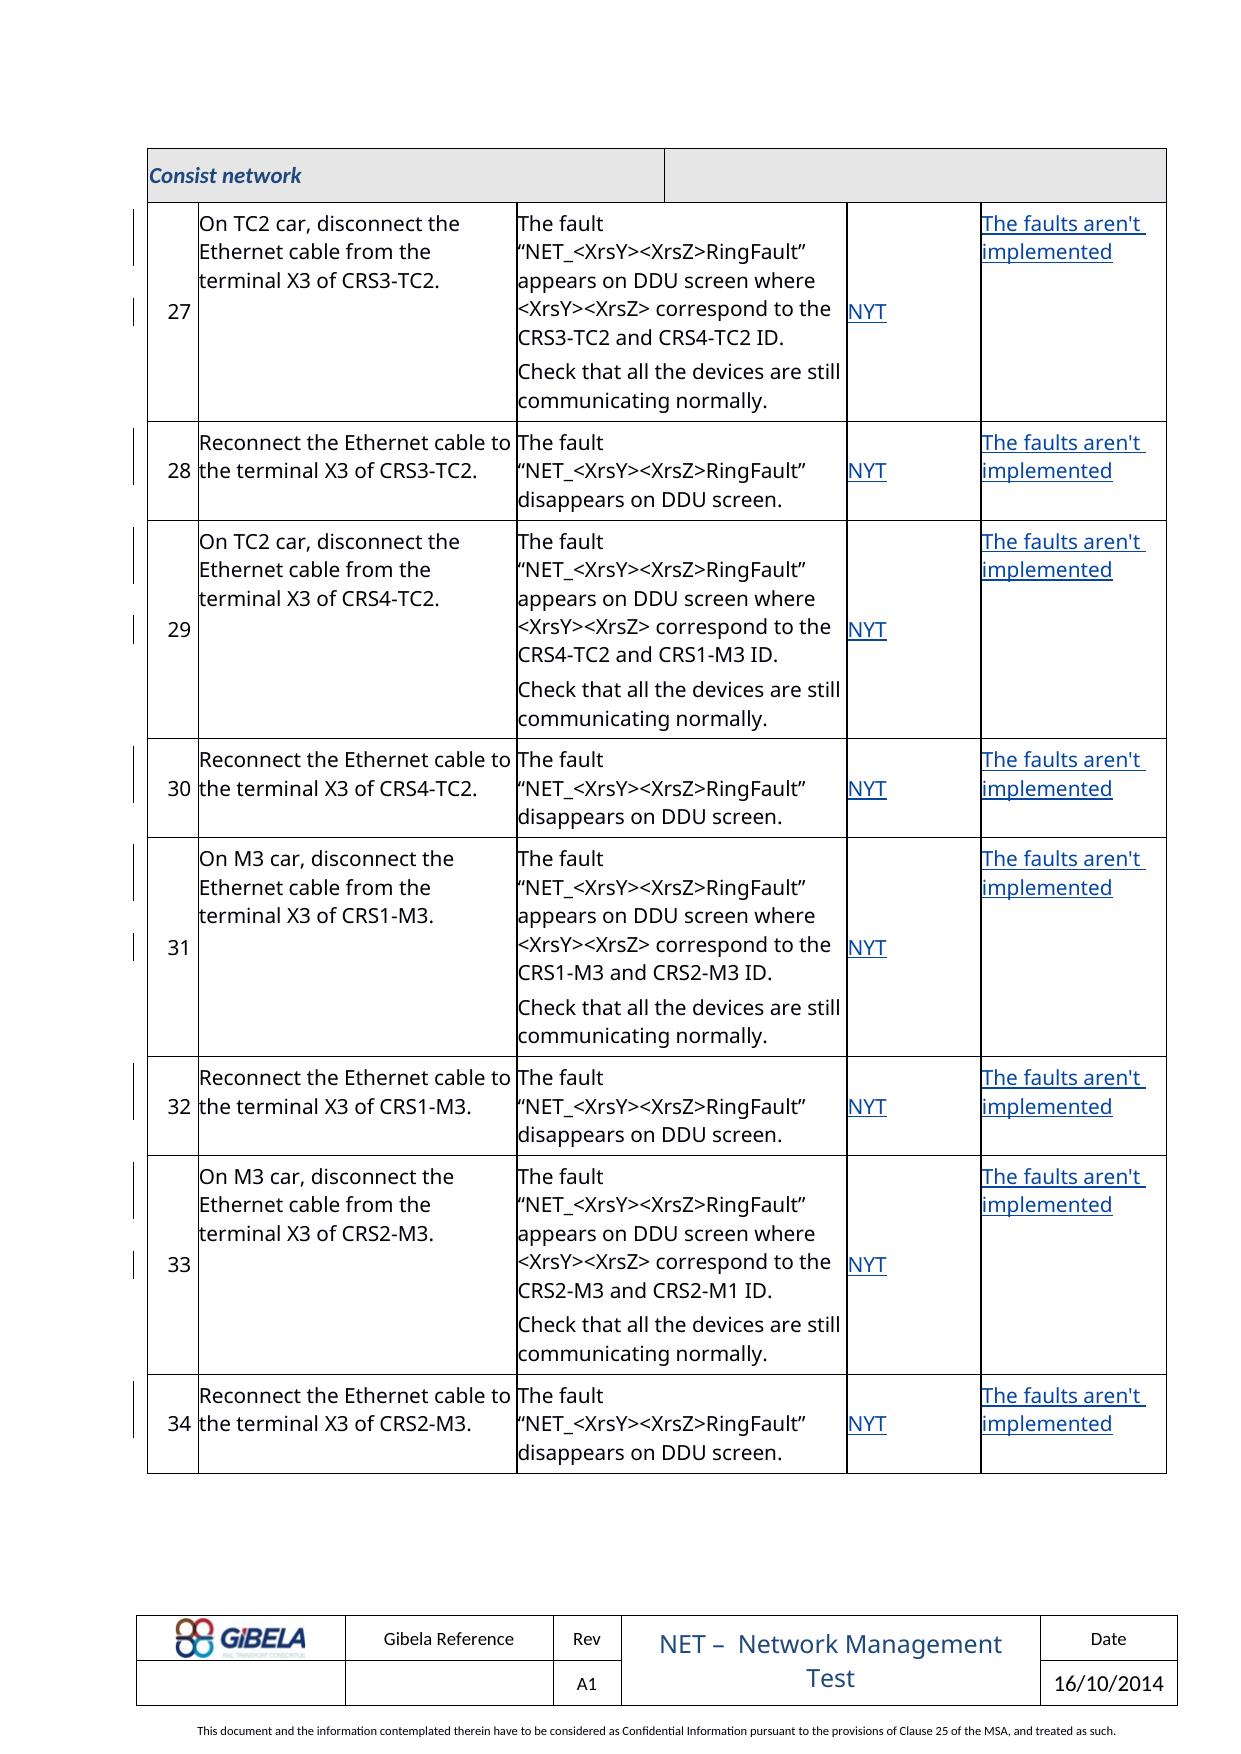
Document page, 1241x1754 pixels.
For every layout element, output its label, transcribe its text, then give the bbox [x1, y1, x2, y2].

table_cell On TC2 car, disconnect the Ethernet cable from the terminal X3 of CRS4-TC2. [199, 521, 516, 738]
table_cell [148, 1375, 198, 1473]
table_cell Reconnect the Ethernet cable to the terminal X3 of CRS4-TC2. [199, 739, 516, 837]
table_cell [982, 1156, 1166, 1374]
table_cell [982, 739, 1166, 837]
table_cell On TC2 car, disconnect the Ethernet cable from the terminal X3 of CRS3-TC2. [199, 203, 516, 421]
table_cell [848, 1156, 980, 1374]
table_cell [982, 203, 1166, 421]
table_cell [148, 422, 198, 519]
picture [175, 1618, 306, 1658]
table_cell The fault “NET_<XrsY><XrsZ>RingFault” disappears on DDU screen. [518, 1057, 846, 1155]
table_cell The fault “NET_<XrsY><XrsZ>RingFault” disappears on DDU screen. [518, 422, 846, 519]
table_cell Reconnect the Ethernet cable to the terminal X3 of CRS3-TC2. [199, 422, 516, 519]
table_cell [848, 1375, 980, 1473]
table_cell [148, 1156, 198, 1374]
table_cell The fault “NET_<XrsY><XrsZ>RingFault” disappears on DDU screen. [518, 1375, 846, 1473]
table_cell [848, 739, 980, 837]
table_cell [982, 422, 1166, 519]
table_cell [148, 1057, 198, 1155]
table_cell [982, 521, 1166, 738]
table_cell [982, 1375, 1166, 1473]
table_cell [148, 739, 198, 837]
table_cell The fault “NET_<XrsY><XrsZ>RingFault” appears on DDU screen where <XrsY><XrsZ> correspond to the CRS2-M3 and CRS2-M1 ID. Check that all the devices are still communicating normally. [518, 1156, 846, 1374]
table_cell [982, 838, 1166, 1056]
table_cell [982, 1057, 1166, 1155]
table_cell Reconnect the Ethernet cable to the terminal X3 of CRS1-M3. [199, 1057, 516, 1155]
table_cell [848, 203, 980, 421]
table_cell [848, 422, 980, 519]
table_cell The fault “NET_<XrsY><XrsZ>RingFault” appears on DDU screen where <XrsY><XrsZ> correspond to the CRS4-TC2 and CRS1-M3 ID. Check that all the devices are still communicating normally. [518, 521, 846, 738]
table_header [665, 149, 1166, 202]
table_cell On M3 car, disconnect the Ethernet cable from the terminal X3 of CRS1-M3. [199, 838, 516, 1056]
table_cell [148, 521, 198, 738]
table_cell [848, 1057, 980, 1155]
table_cell The fault “NET_<XrsY><XrsZ>RingFault” disappears on DDU screen. [518, 739, 846, 837]
table_cell [148, 838, 198, 1056]
table_cell [148, 203, 198, 421]
table_cell The fault “NET_<XrsY><XrsZ>RingFault” appears on DDU screen where <XrsY><XrsZ> correspond to the CRS3-TC2 and CRS4-TC2 ID. Check that all the devices are still communicating normally. [518, 203, 846, 421]
table_cell The fault “NET_<XrsY><XrsZ>RingFault” appears on DDU screen where <XrsY><XrsZ> correspond to the CRS1-M3 and CRS2-M3 ID. Check that all the devices are still communicating normally. [518, 838, 846, 1056]
table_cell Reconnect the Ethernet cable to the terminal X3 of CRS2-M3. [199, 1375, 516, 1473]
table_cell On M3 car, disconnect the Ethernet cable from the terminal X3 of CRS2-M3. [199, 1156, 516, 1374]
table_cell [848, 838, 980, 1056]
table_header Consist network [148, 149, 664, 202]
table_cell [848, 521, 980, 738]
